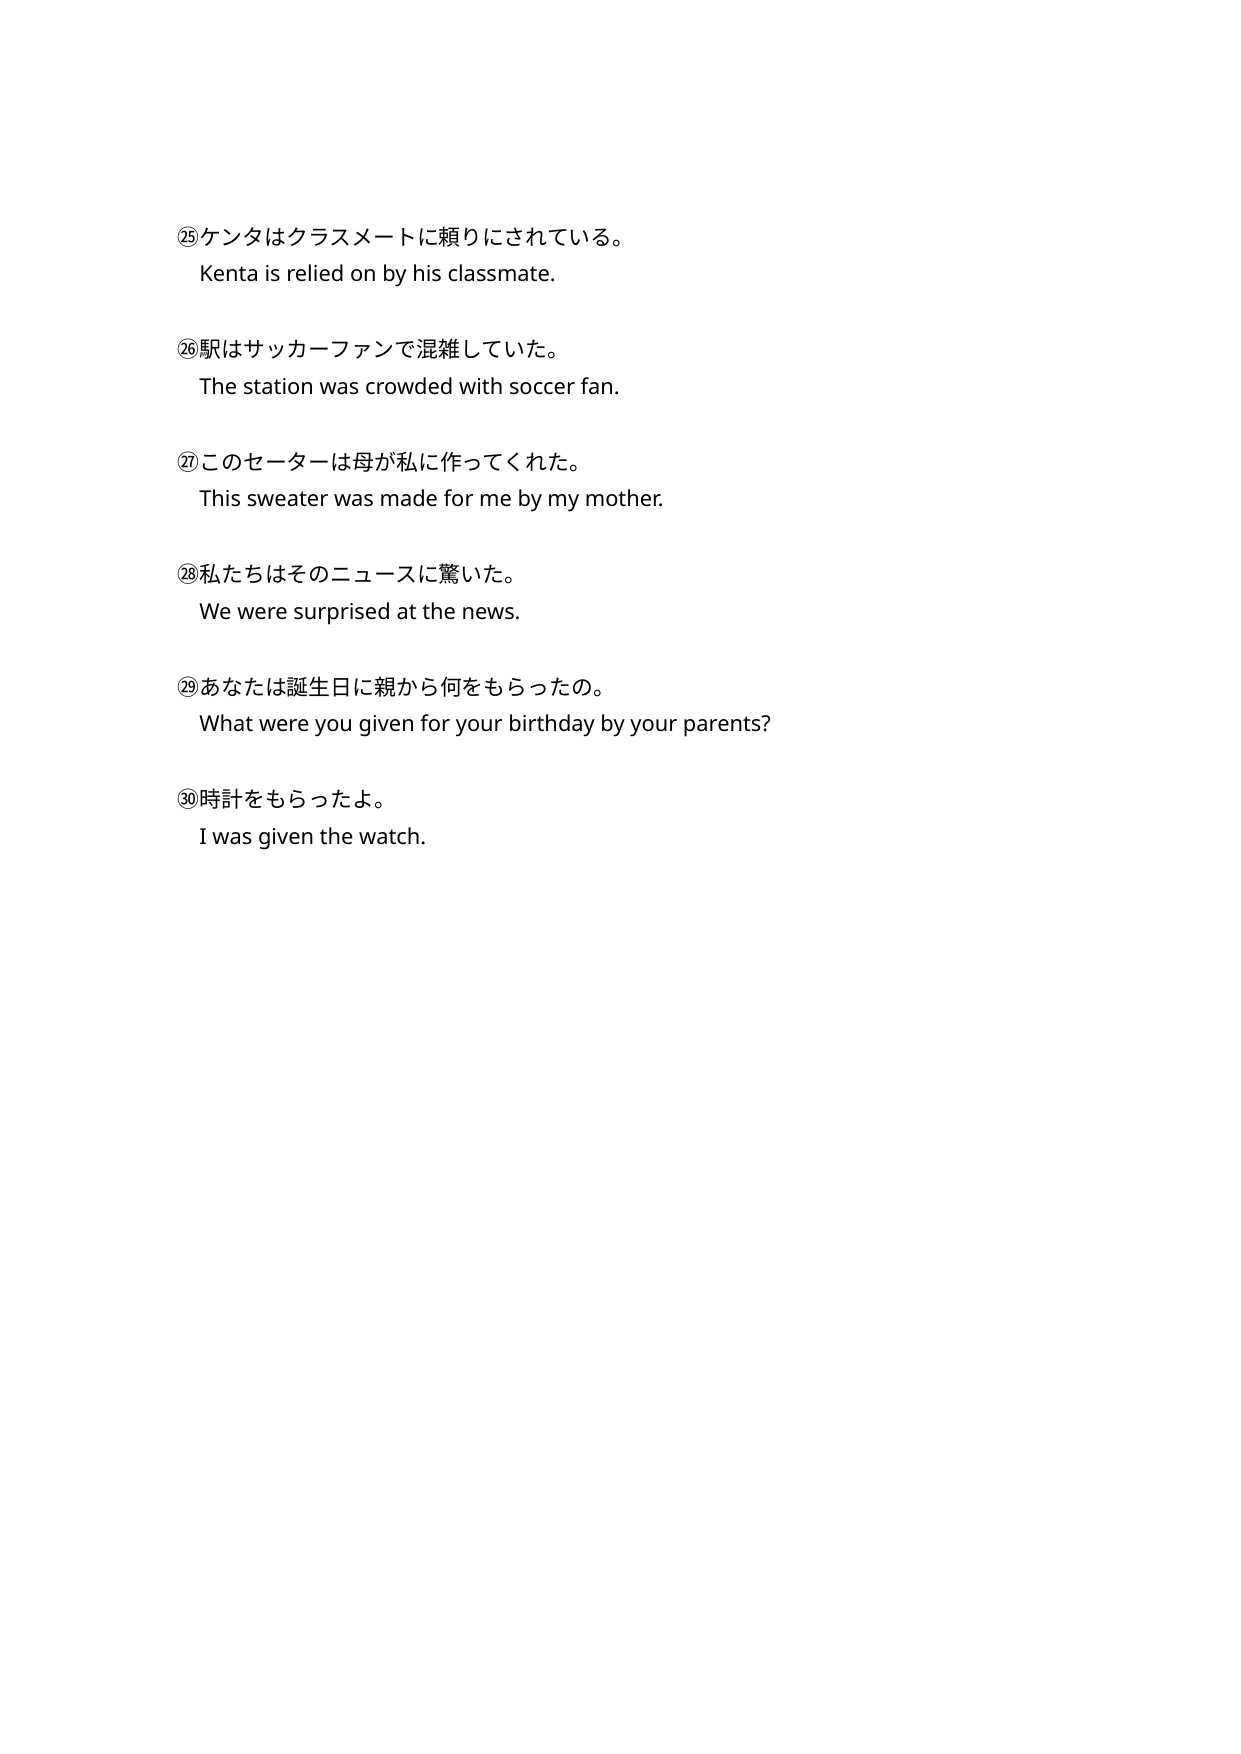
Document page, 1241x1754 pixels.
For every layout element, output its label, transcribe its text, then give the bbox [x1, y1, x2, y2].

text ㉘私たちはそのニュースに驚いた。 [177, 554, 1063, 592]
text Kenta is relied on by his classmate. [177, 254, 1063, 292]
text What were you given for your birthday by your parents? [177, 704, 1063, 742]
text The station was crowded with soccer fan. [177, 367, 1063, 404]
text ㉙あなたは誕生日に親から何をもらったの。 [177, 667, 1063, 704]
text ㉕ケンタはクラスメートに頼りにされている。 [177, 217, 1063, 254]
text This sweater was made for me by my mother. [177, 479, 1063, 517]
text I was given the watch. [177, 817, 1063, 854]
text We were surprised at the news. [177, 592, 1063, 629]
text ㉖駅はサッカーファンで混雑していた。 [177, 329, 1063, 367]
text ㉗このセーターは母が私に作ってくれた。 [177, 442, 1063, 479]
text ㉚時計をもらったよ。 [177, 779, 1063, 817]
